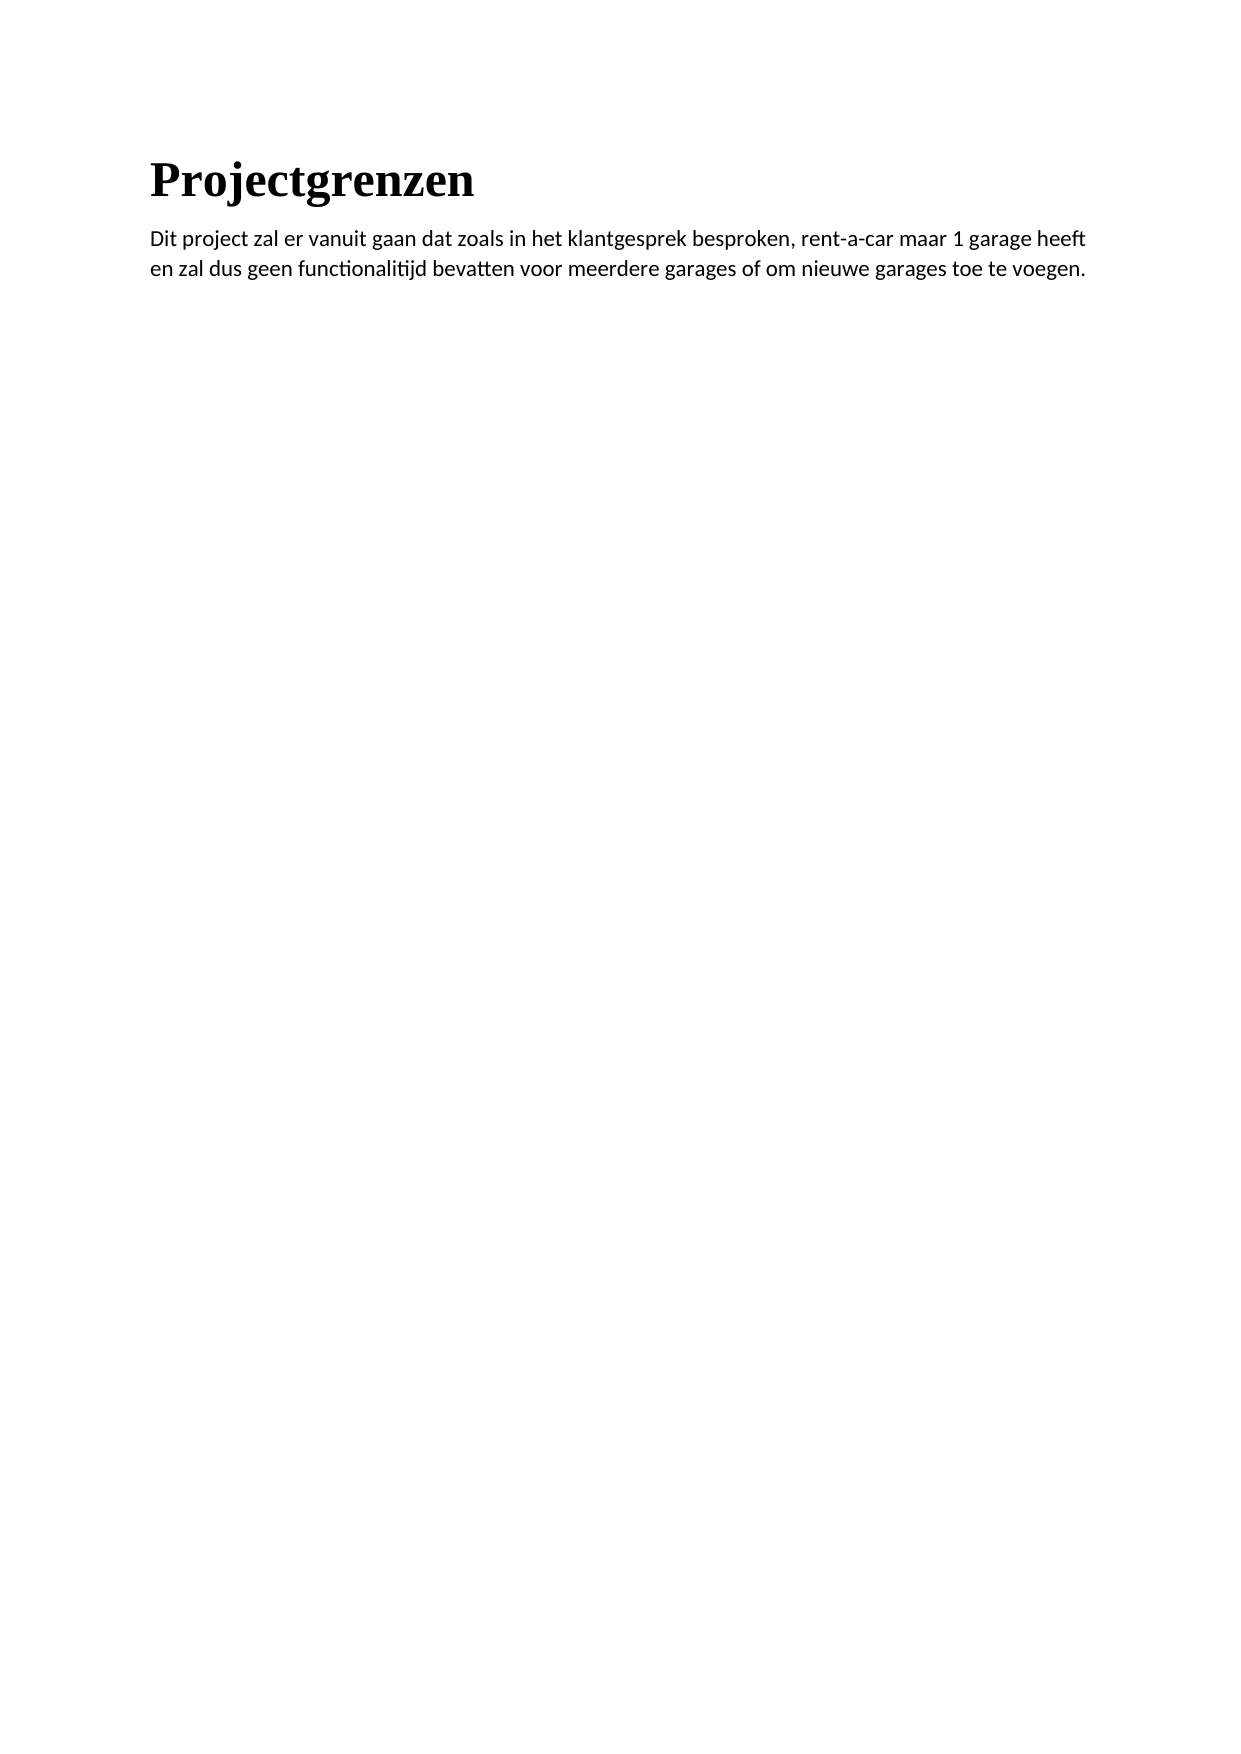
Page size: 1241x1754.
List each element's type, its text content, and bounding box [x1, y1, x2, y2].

subtitle Projectgrenzen [150, 150, 1090, 207]
text Dit project zal er vanuit gaan dat zoals in het klantgesprek besproken, rent-a-car maar 1 garage heeft en zal dus geen functionalitijd bevatten voor meerdere garages of om nieuwe garages toe te voegen. [150, 224, 1090, 282]
